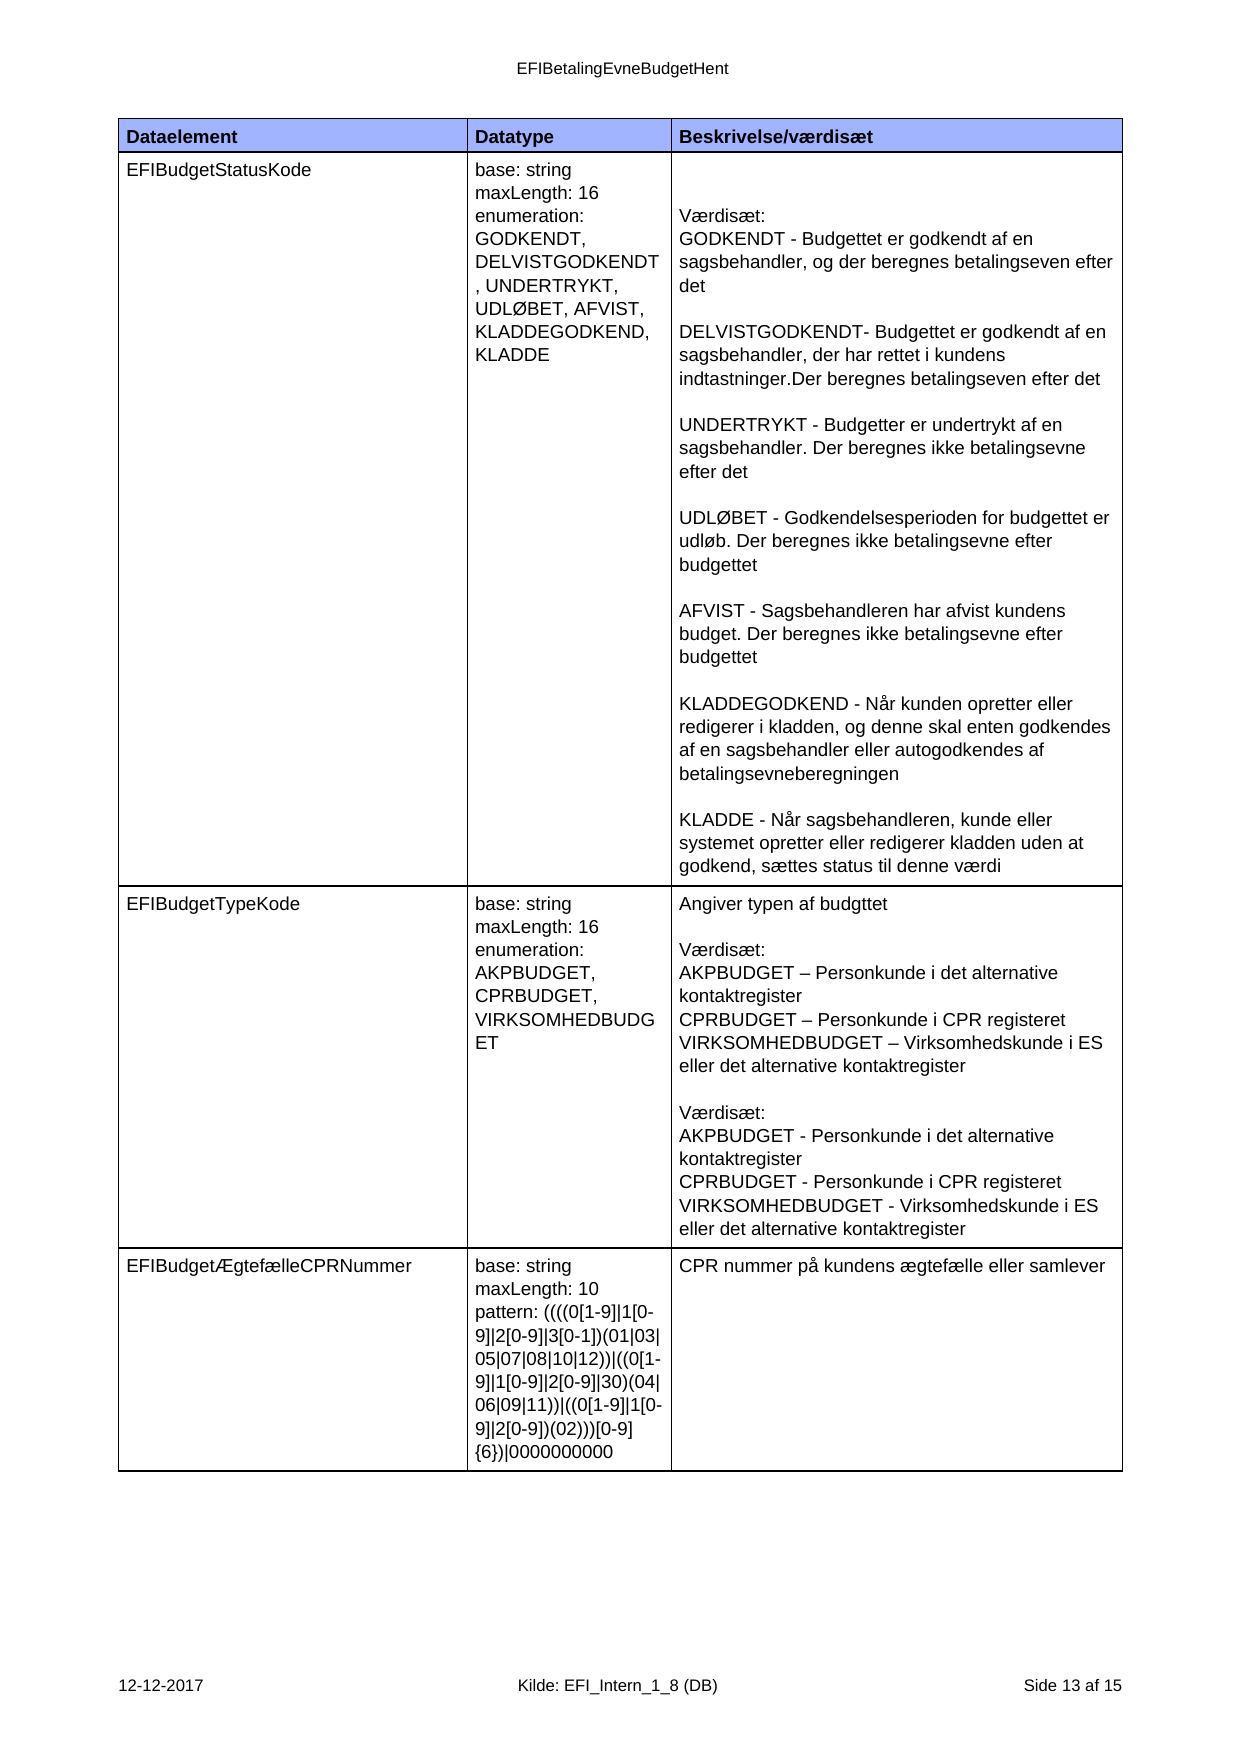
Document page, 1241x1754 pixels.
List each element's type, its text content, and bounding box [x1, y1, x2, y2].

table_cell base: string maxLength: 16 enumeration: AKPBUDGET, CPRBUDGET, VIRKSOMHEDBUDGET [468, 887, 671, 1247]
table_cell base: string maxLength: 16 enumeration: GODKENDT, DELVISTGODKENDT, UNDERTRYKT, UDLØBET, AFVIST, KLADDEGODKEND, KLADDE [468, 153, 671, 885]
table_cell EFIBudgetTypeKode [119, 887, 467, 1247]
table_cell Værdisæt: GODKENDT - Budgettet er godkendt af en sagsbehandler, og der beregnes betalingseven efter det DELVISTGODKENDT- Budgettet er godkendt af en sagsbehandler, der har rettet i kundens indtastninger.Der beregnes betalingseven efter det UNDERTRYKT - Budgetter er undertrykt af en sagsbehandler. Der beregnes ikke betalingsevne efter det UDLØBET - Godkendelsesperioden for budgettet er udløb. Der beregnes ikke betalingsevne efter budgettet AFVIST - Sagsbehandleren har afvist kundens budget. Der beregnes ikke betalingsevne efter budgettet KLADDEGODKEND - Når kunden opretter eller redigerer i kladden, og denne skal enten godkendes af en sagsbehandler eller autogodkendes af betalingsevneberegningen KLADDE - Når sagsbehandleren, kunde eller systemet opretter eller redigerer kladden uden at godkend, sættes status til denne værdi [672, 153, 1122, 885]
table_cell base: string maxLength: 10 pattern: ((((0[1-9]|1[0-9]|2[0-9]|3[0-1])(01|03|05|07|08|10|12))|((0[1-9]|1[0-9]|2[0-9]|30)(04|06|09|11))|((0[1-9]|1[0-9]|2[0-9])(02)))[0-9]{6})|0000000000 [468, 1249, 671, 1470]
table_header Beskrivelse/værdisæt [672, 119, 1122, 151]
table_cell CPR nummer på kundens ægtefælle eller samlever [672, 1249, 1122, 1470]
table_header Dataelement [119, 119, 467, 151]
table_header Datatype [468, 119, 671, 151]
table_cell Angiver typen af budgttet Værdisæt: AKPBUDGET – Personkunde i det alternative kontaktregister CPRBUDGET – Personkunde i CPR registeret VIRKSOMHEDBUDGET – Virksomhedskunde i ES eller det alternative kontaktregister Værdisæt: AKPBUDGET - Personkunde i det alternative kontaktregister CPRBUDGET - Personkunde i CPR registeret VIRKSOMHEDBUDGET - Virksomhedskunde i ES eller det alternative kontaktregister [672, 887, 1122, 1247]
table_cell EFIBudgetÆgtefælleCPRNummer [119, 1249, 467, 1470]
table_cell EFIBudgetStatusKode [119, 153, 467, 885]
